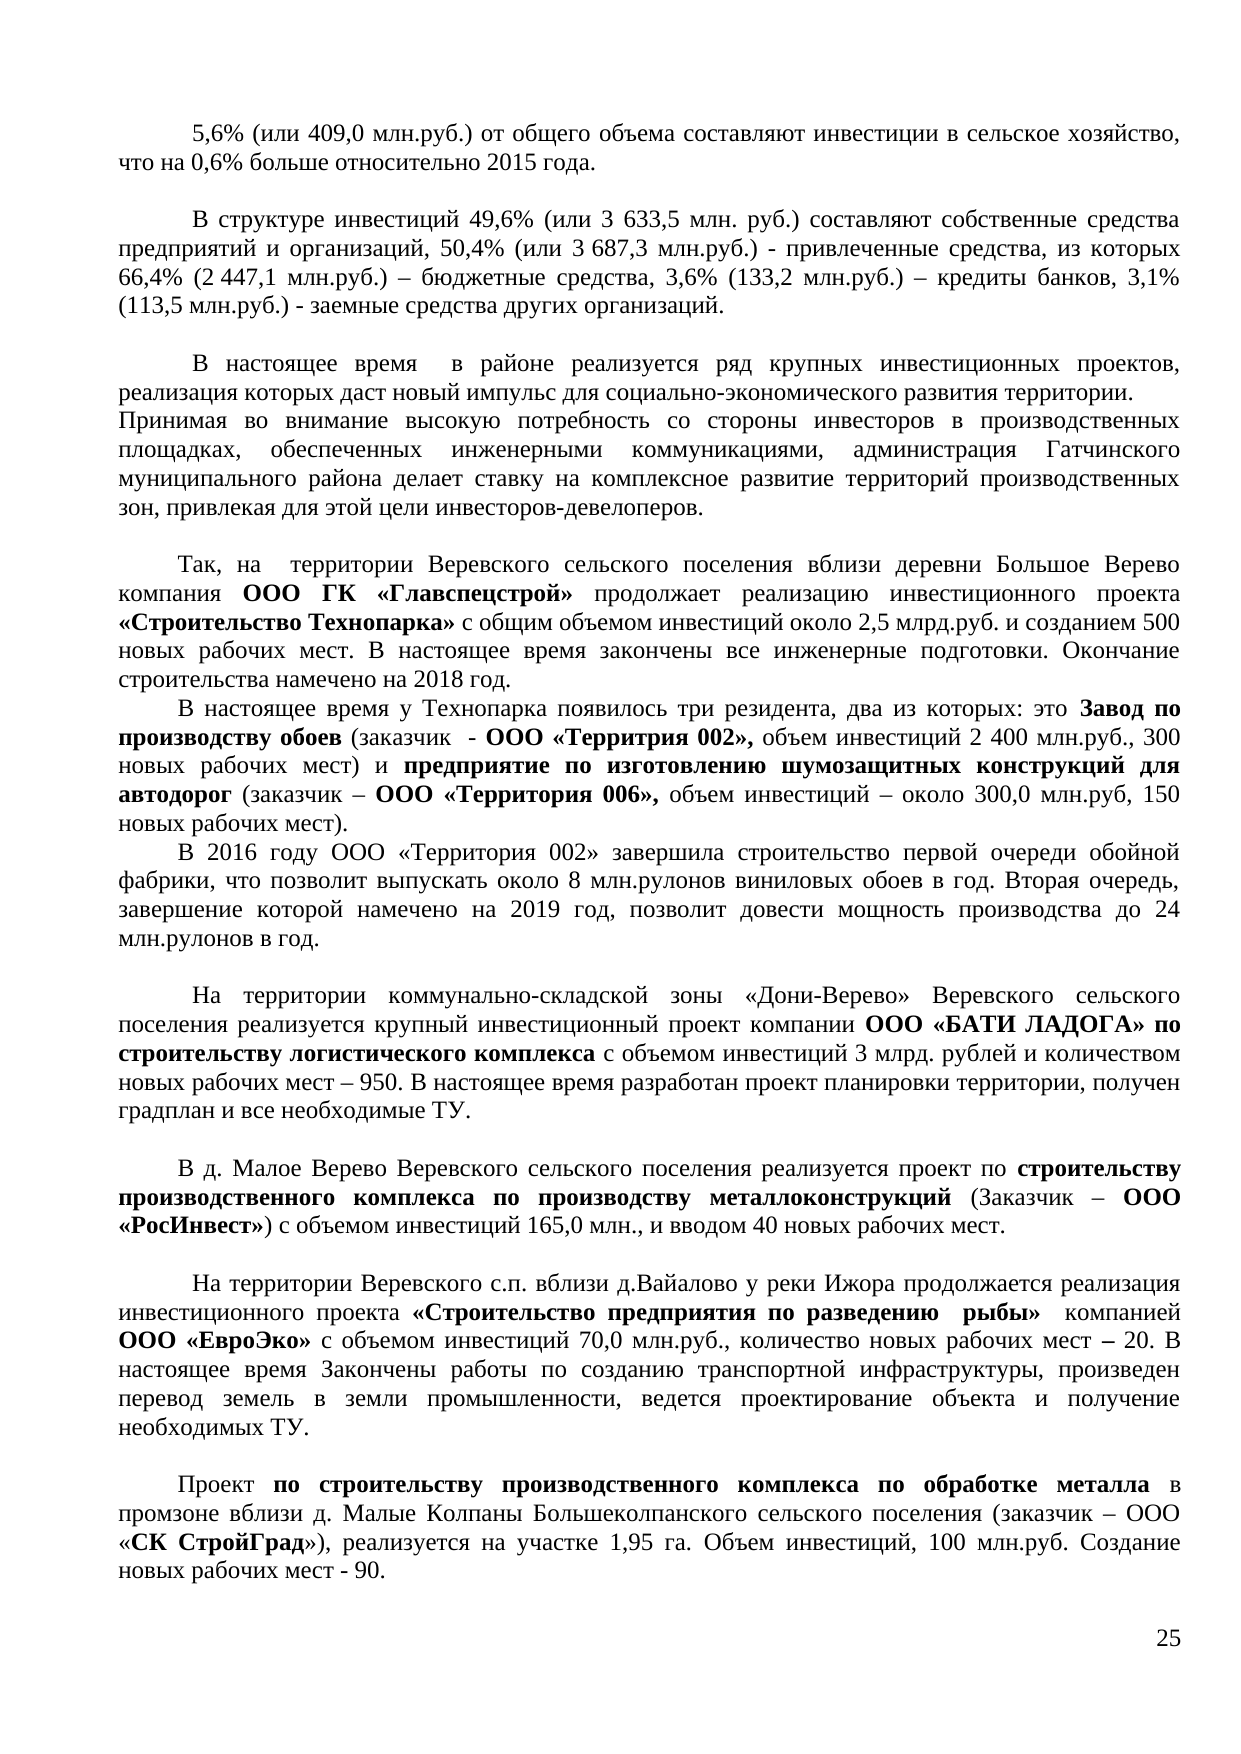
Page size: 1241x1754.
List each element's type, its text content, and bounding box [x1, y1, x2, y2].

text В 2016 году ООО «Территория 002» завершила строительство первой очереди обойной фабрики, что позволит выпускать около 8 млн.рулонов виниловых обоев в год. Вторая очередь, завершение которой намечено на 2019 год, позволит довести мощность производства до 24 млн.рулонов в год. [118, 837, 1181, 952]
text Так, на территории Веревского сельского поселения вблизи деревни Большое Верево компания ООО ГК «Главспецстрой» продолжает реализацию инвестиционного проекта «Строительство Технопарка» с общим объемом инвестиций около 2,5 млрд.руб. и созданием 500 новых рабочих мест. В настоящее время закончены все инженерные подготовки. Окончание строительства намечено на 2018 год. [118, 549, 1181, 693]
text В структуре инвестиций 49,6% (или 3 633,5 млн. руб.) составляют собственные средства предприятий и организаций, 50,4% (или 3 687,3 млн.руб.) - привлеченные средства, из которых 66,4% (2 447,1 млн.руб.) – бюджетные средства, 3,6% (133,2 млн.руб.) – кредиты банков, 3,1% (113,5 млн.руб.) - заемные средства других организаций. [118, 204, 1181, 319]
text На территории коммунально-складской зоны «Дони-Верево» Веревского сельского поселения реализуется крупный инвестиционный проект компании ООО «БАТИ ЛАДОГА» по строительству логистического комплекса с объемом инвестиций 3 млрд. рублей и количеством новых рабочих мест – 950. В настоящее время разработан проект планировки территории, получен градплан и все необходимые ТУ. [118, 981, 1181, 1124]
text На территории Веревского с.п. вблизи д.Вайалово у реки Ижора продолжается реализация инвестиционного проекта «Строительство предприятия по разведению рыбы» компанией ООО «ЕвроЭко» с объемом инвестиций 70,0 млн.руб., количество новых рабочих мест – 20. В настоящее время Закончены работы по созданию транспортной инфраструктуры, произведен перевод земель в земли промышленности, ведется проектирование объекта и получение необходимых ТУ. [118, 1268, 1181, 1441]
text В настоящее время у Технопарка появилось три резидента, два из которых: это Завод по производству обоев (заказчик - ООО «Территрия 002», объем инвестиций 2 400 млн.руб., 300 новых рабочих мест) и предприятие по изготовлению шумозащитных конструкций для автодорог (заказчик – ООО «Территория 006», объем инвестиций – около 300,0 млн.руб, 150 новых рабочих мест). [118, 693, 1181, 837]
text Проект по строительству производственного комплекса по обработке металла в промзоне вблизи д. Малые Колпаны Большеколпанского сельского поселения (заказчик – ООО «СК СтройГрад»), реализуется на участке 1,95 га. Объем инвестиций, 100 млн.руб. Создание новых рабочих мест - 90. [118, 1469, 1181, 1584]
text В д. Малое Верево Веревского сельского поселения реализуется проект по строительству производственного комплекса по производству металлоконструкций (Заказчик – ООО «РосИнвест») с объемом инвестиций 165,0 млн., и вводом 40 новых рабочих мест. [118, 1153, 1181, 1239]
text Принимая во внимание высокую потребность со стороны инвесторов в производственных площадках, обеспеченных инженерными коммуникациями, администрация Гатчинского муниципального района делает ставку на комплексное развитие территорий производственных зон, привлекая для этой цели инвесторов-девелоперов. [118, 406, 1181, 521]
text В настоящее время в районе реализуется ряд крупных инвестиционных проектов, реализация которых даст новый импульс для социально-экономического развития территории. [118, 348, 1181, 406]
text 5,6% (или 409,0 млн.руб.) от общего объема составляют инвестиции в сельское хозяйство, что на 0,6% больше относительно 2015 года. [118, 118, 1181, 176]
